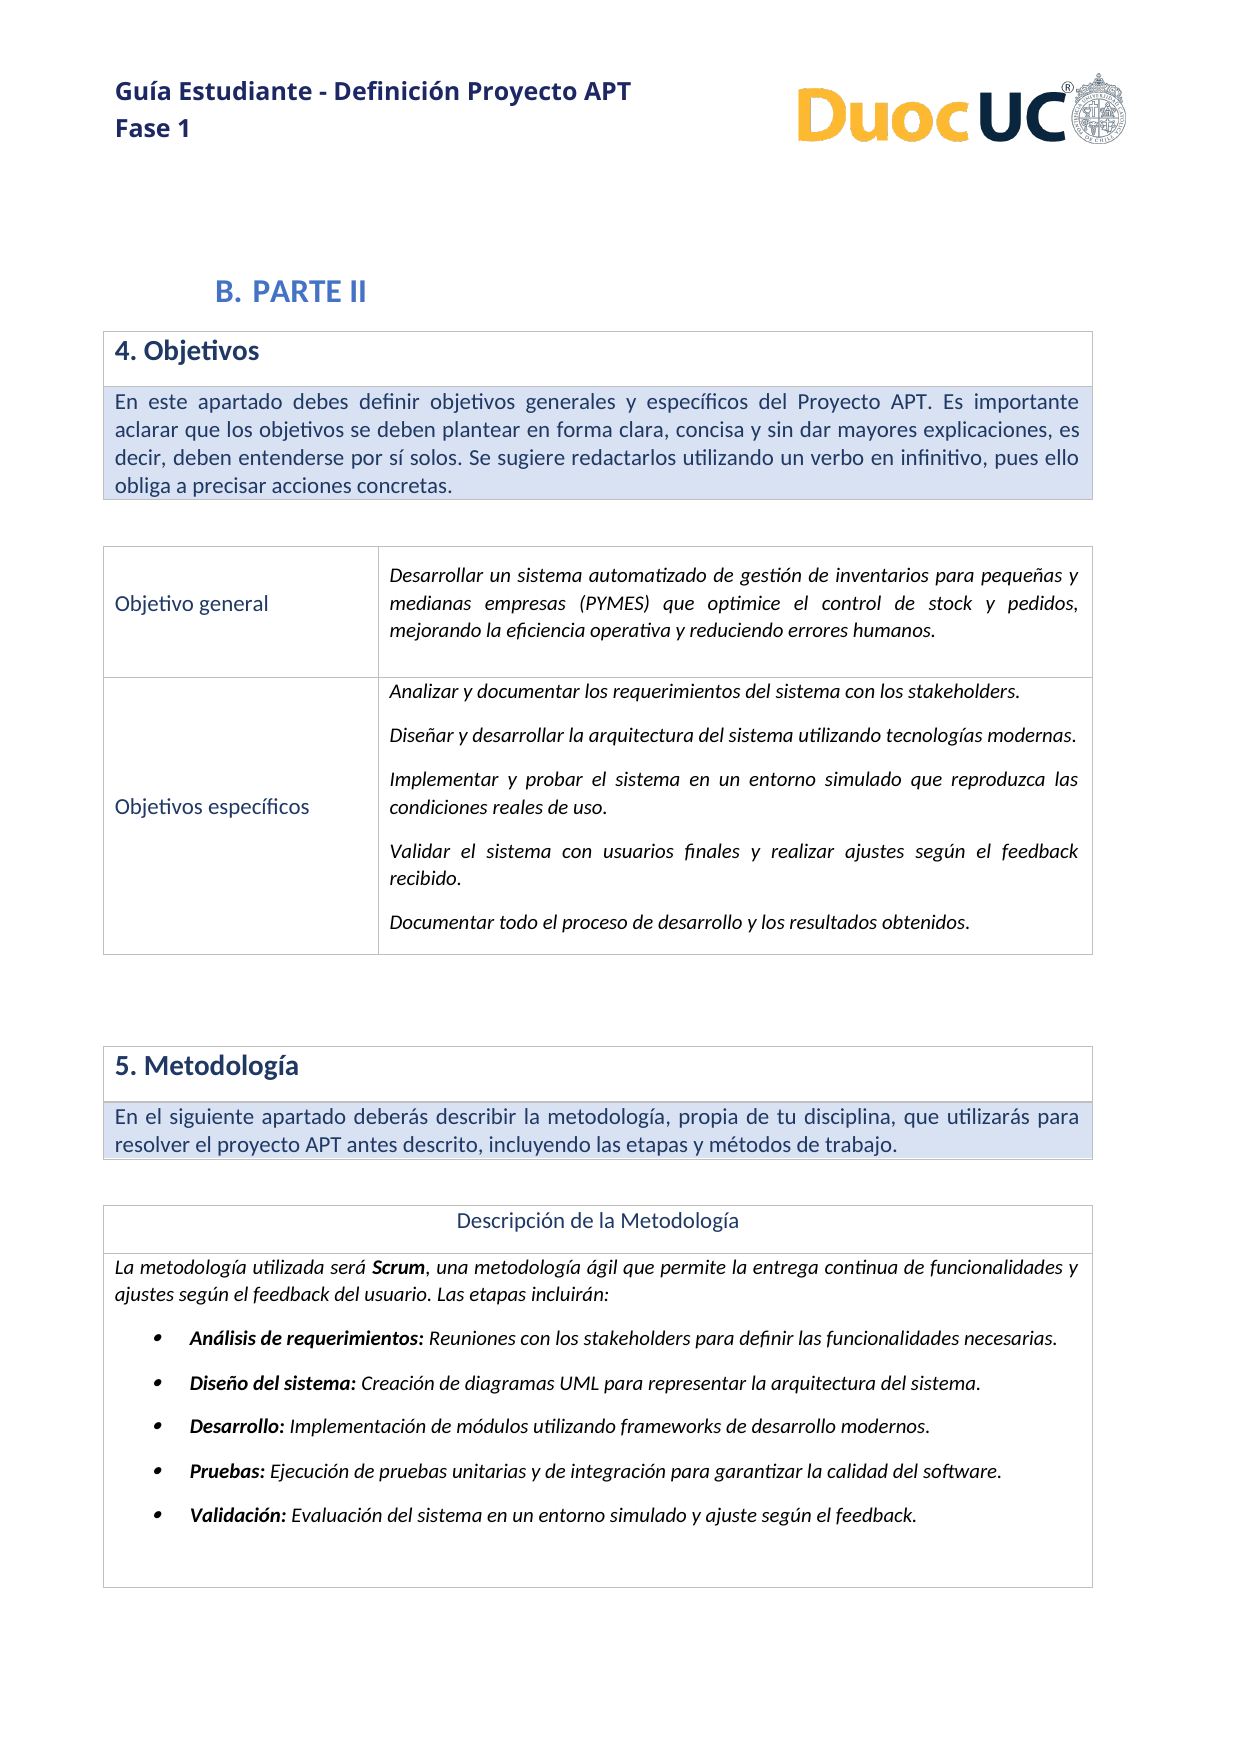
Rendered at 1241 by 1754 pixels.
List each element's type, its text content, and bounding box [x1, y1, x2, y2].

table_header Desarrollar un sistema automatizado de gestión de inventarios para pequeñas y medianas empresas (PYMES) que optimice el control de stock y pedidos, mejorando la eficiencia operativa y reduciendo errores humanos. [379, 547, 1092, 677]
table_cell En el siguiente apartado deberás describir la metodología, propia de tu disciplina, que utilizarás para resolver el proyecto APT antes descrito, incluyendo las etapas y métodos de trabajo. [104, 1103, 1092, 1158]
table_header 5. Metodología [104, 1047, 1092, 1101]
table_header Descripción de la Metodología [104, 1206, 1092, 1253]
picture [798, 73, 1126, 144]
table_cell En este apartado debes definir objetivos generales y específicos del Proyecto APT. Es importante aclarar que los objetivos se deben plantear en forma clara, concisa y sin dar mayores explicaciones, es decir, deben entenderse por sí solos. Se sugiere redactarlos utilizando un verbo en infinitivo, pues ello obliga a precisar acciones concretas. [104, 387, 1092, 499]
table_cell La metodología utilizada será Scrum, una metodología ágil que permite la entrega continua de funcionalidades y ajustes según el feedback del usuario. Las etapas incluirán: Análisis de requerimientos: Reuniones con los stakeholders para definir las funcionalidades necesarias. Diseño del sistema: Creación de diagramas UML para representar la arquitectura del sistema. Desarrollo: Implementación de módulos utilizando frameworks de desarrollo modernos. Pruebas: Ejecución de pruebas unitarias y de integración para garantizar la calidad del software. Validación: Evaluación del sistema en un entorno simulado y ajuste según el feedback. [104, 1254, 1092, 1587]
table_cell Analizar y documentar los requerimientos del sistema con los stakeholders. Diseñar y desarrollar la arquitectura del sistema utilizando tecnologías modernas. Implementar y probar el sistema en un entorno simulado que reproduzca las condiciones reales de uso. Validar el sistema con usuarios finales y realizar ajustes según el feedback recibido. Documentar todo el proceso de desarrollo y los resultados obtenidos. [379, 678, 1092, 953]
table_header Objetivo general [104, 547, 378, 677]
list PARTE II [215, 270, 1063, 311]
table_cell Objetivos específicos [104, 678, 378, 953]
table_header 4. Objetivos [104, 332, 1092, 386]
